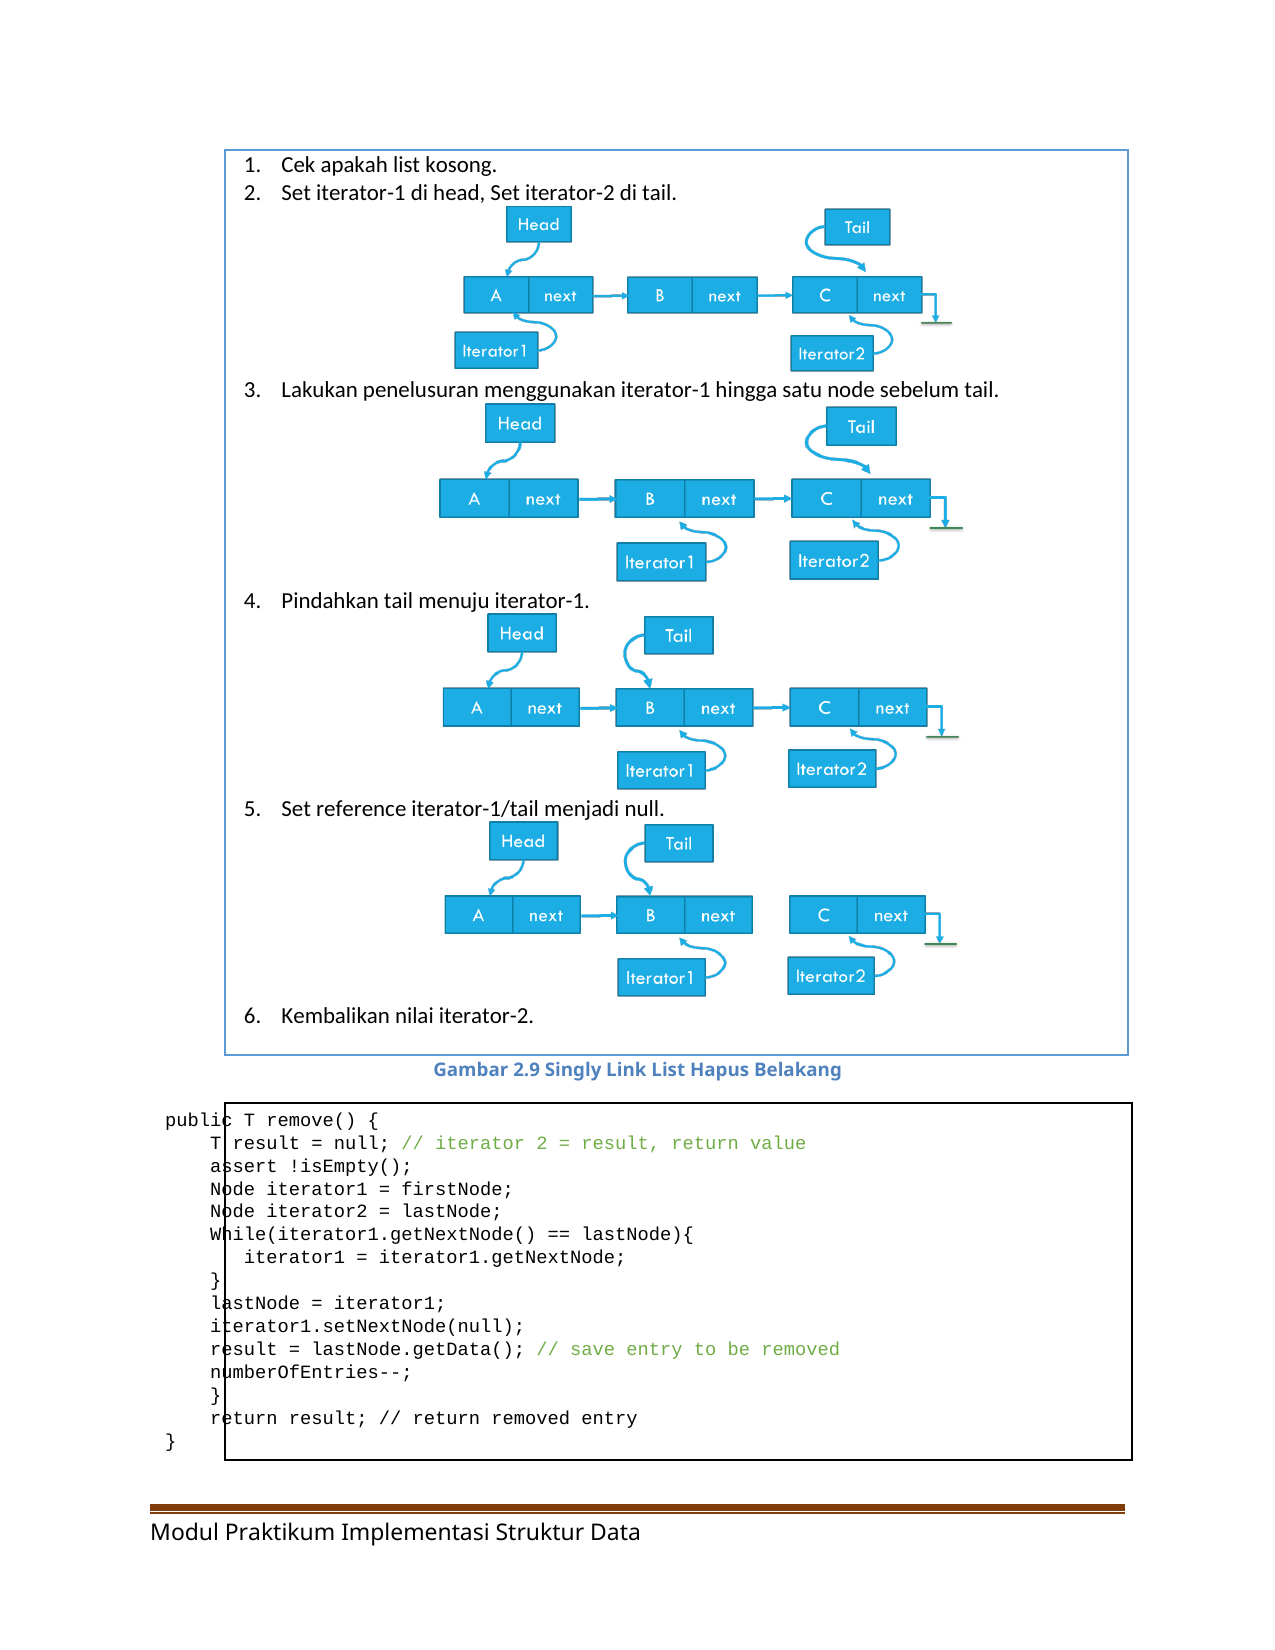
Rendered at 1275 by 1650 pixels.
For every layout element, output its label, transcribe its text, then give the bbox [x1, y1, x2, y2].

list Set reference iterator-1/tail menjadi null. [244, 794, 1125, 822]
picture [442, 613, 964, 794]
picture [444, 821, 962, 1001]
list Cek apakah list kosong. [244, 151, 1125, 178]
list Set iterator-1 di head, Set iterator-2 di tail. [244, 178, 1125, 206]
list Pindahkan tail menuju iterator-1. [244, 586, 1125, 614]
picture [439, 403, 968, 586]
picture [450, 206, 957, 376]
list Lakukan penelusuran menggunakan iterator-1 hingga satu node sebelum tail. [244, 375, 1125, 403]
list Kembalikan nilai iterator-2. [244, 1001, 1125, 1029]
